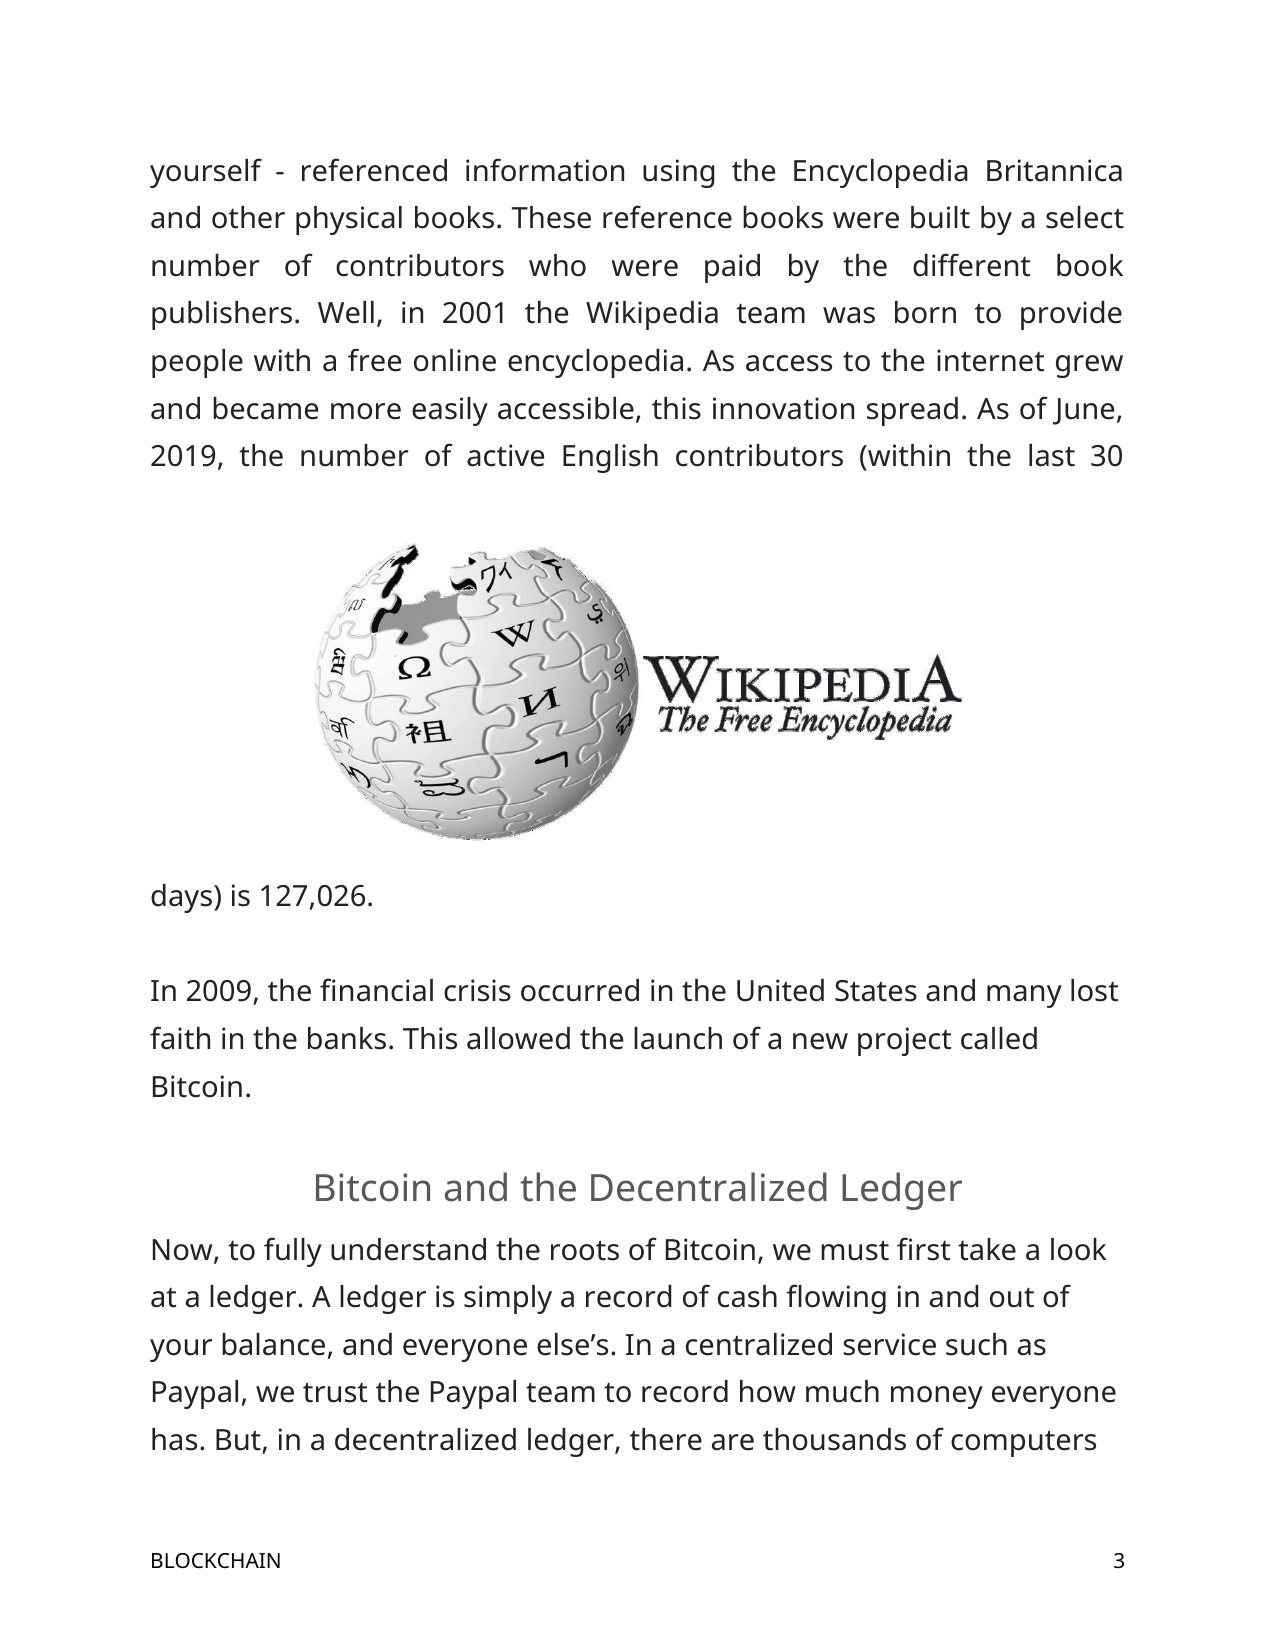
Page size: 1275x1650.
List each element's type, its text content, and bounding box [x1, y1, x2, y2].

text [150, 1229, 1125, 1459]
text In 2009, the financial crisis occurred in the United States and many lost faith in the banks. This allowed the launch of a new project called Bitcoin. [150, 971, 1125, 1106]
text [150, 150, 1125, 915]
picture [311, 541, 964, 842]
subtitle Bitcoin and the Decentralized Ledger [150, 1161, 1125, 1212]
